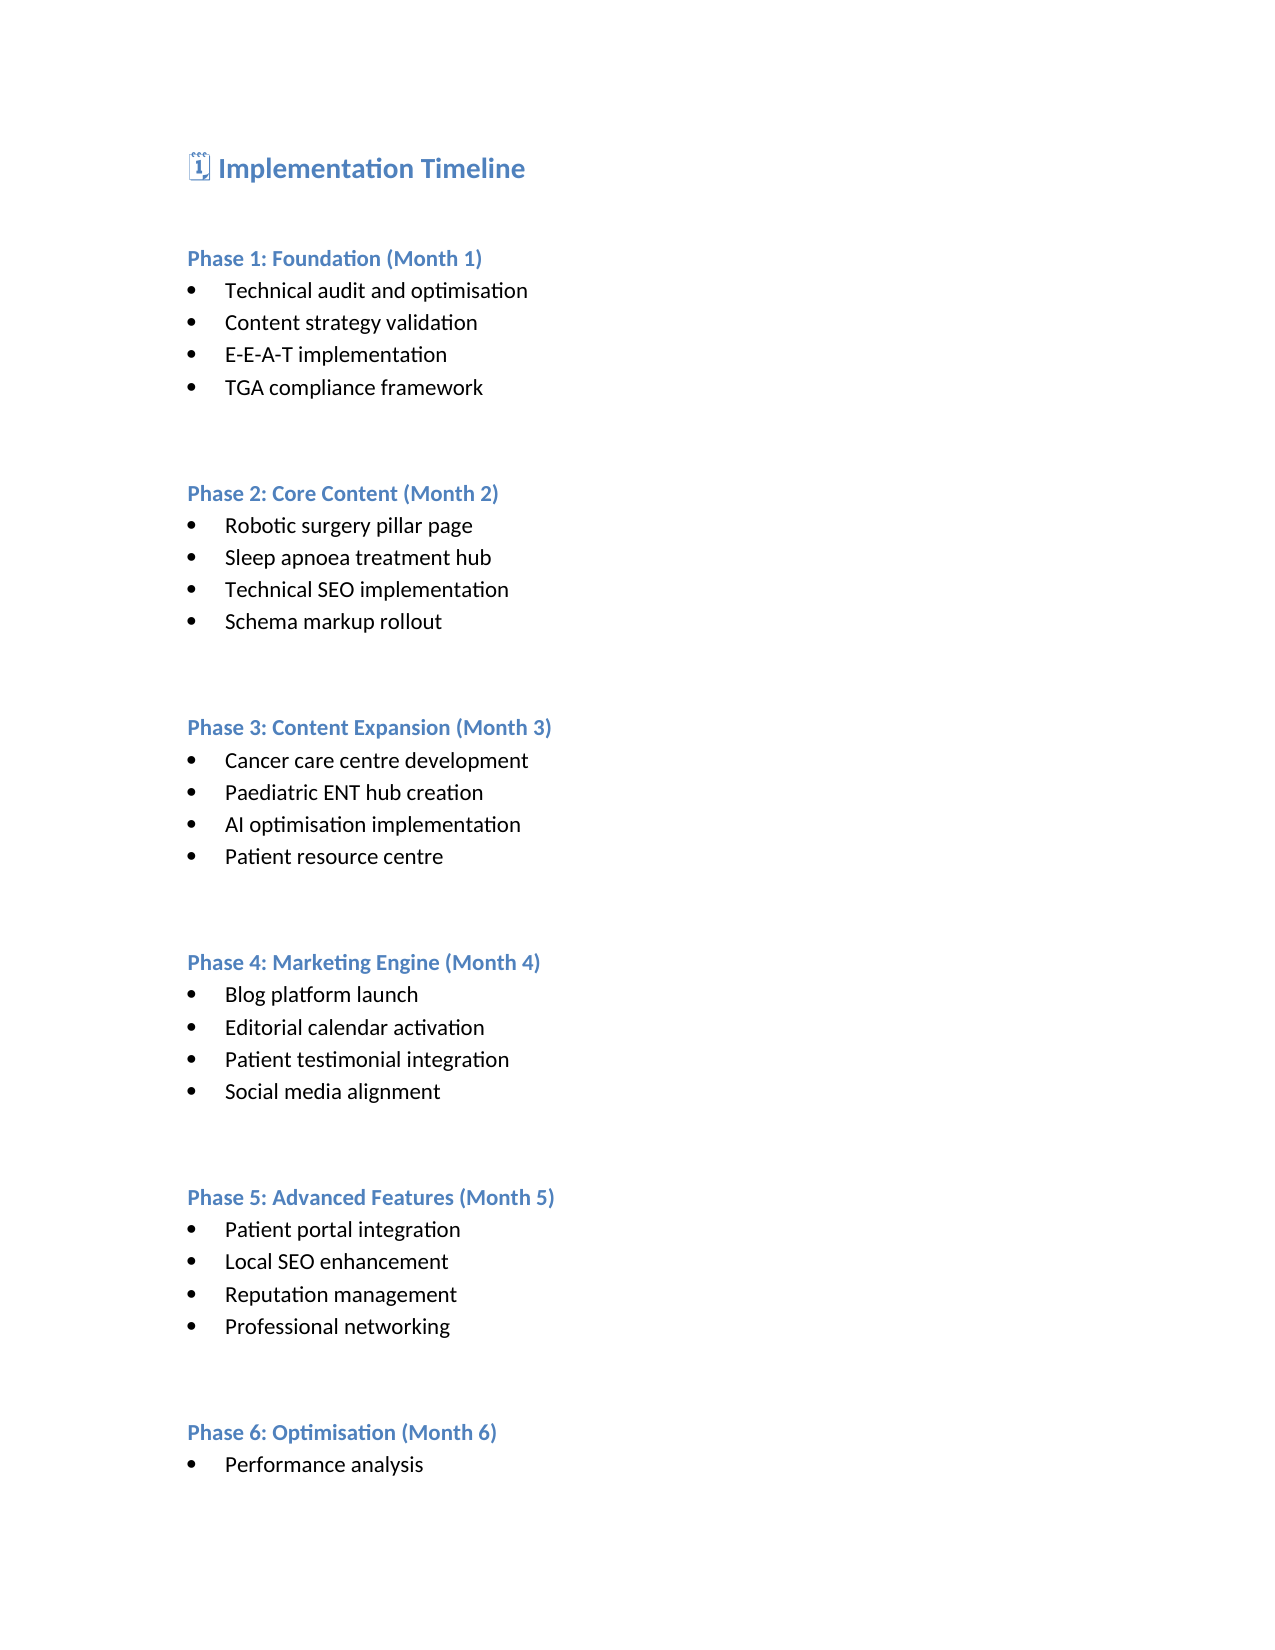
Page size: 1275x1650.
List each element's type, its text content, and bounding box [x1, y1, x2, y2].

list Patient testimonial integration [187, 1045, 1087, 1073]
subtitle 🗓️ Implementation Timeline [187, 150, 1087, 186]
list Performance analysis [187, 1450, 1087, 1478]
list Blog platform launch [187, 981, 1087, 1008]
list AI optimisation implementation [187, 810, 1087, 838]
list Sleep apnoea treatment hub [187, 543, 1087, 571]
list E-E-A-T implementation [187, 341, 1087, 368]
list Reputation management [187, 1280, 1087, 1308]
list Social media alignment [187, 1077, 1087, 1105]
list Technical audit and optimisation [187, 276, 1087, 304]
list TGA compliance framework [187, 373, 1087, 401]
list Patient resource centre [187, 842, 1087, 870]
subtitle Phase 2: Core Content (Month 2) [187, 479, 1087, 507]
list Robotic surgery pillar page [187, 511, 1087, 539]
list Cancer care centre development [187, 746, 1087, 774]
list Local SEO enhancement [187, 1247, 1087, 1276]
list Professional networking [187, 1312, 1087, 1340]
subtitle Phase 6: Optimisation (Month 6) [187, 1418, 1087, 1446]
list Editorial calendar activation [187, 1013, 1087, 1041]
list Content strategy validation [187, 308, 1087, 336]
subtitle Phase 4: Marketing Engine (Month 4) [187, 948, 1087, 976]
list Paediatric ENT hub creation [187, 778, 1087, 806]
list Schema markup rollout [187, 607, 1087, 636]
subtitle Phase 5: Advanced Features (Month 5) [187, 1183, 1087, 1211]
subtitle Phase 3: Content Expansion (Month 3) [187, 713, 1087, 742]
list Technical SEO implementation [187, 575, 1087, 603]
list Patient portal integration [187, 1215, 1087, 1243]
subtitle Phase 1: Foundation (Month 1) [187, 244, 1087, 272]
